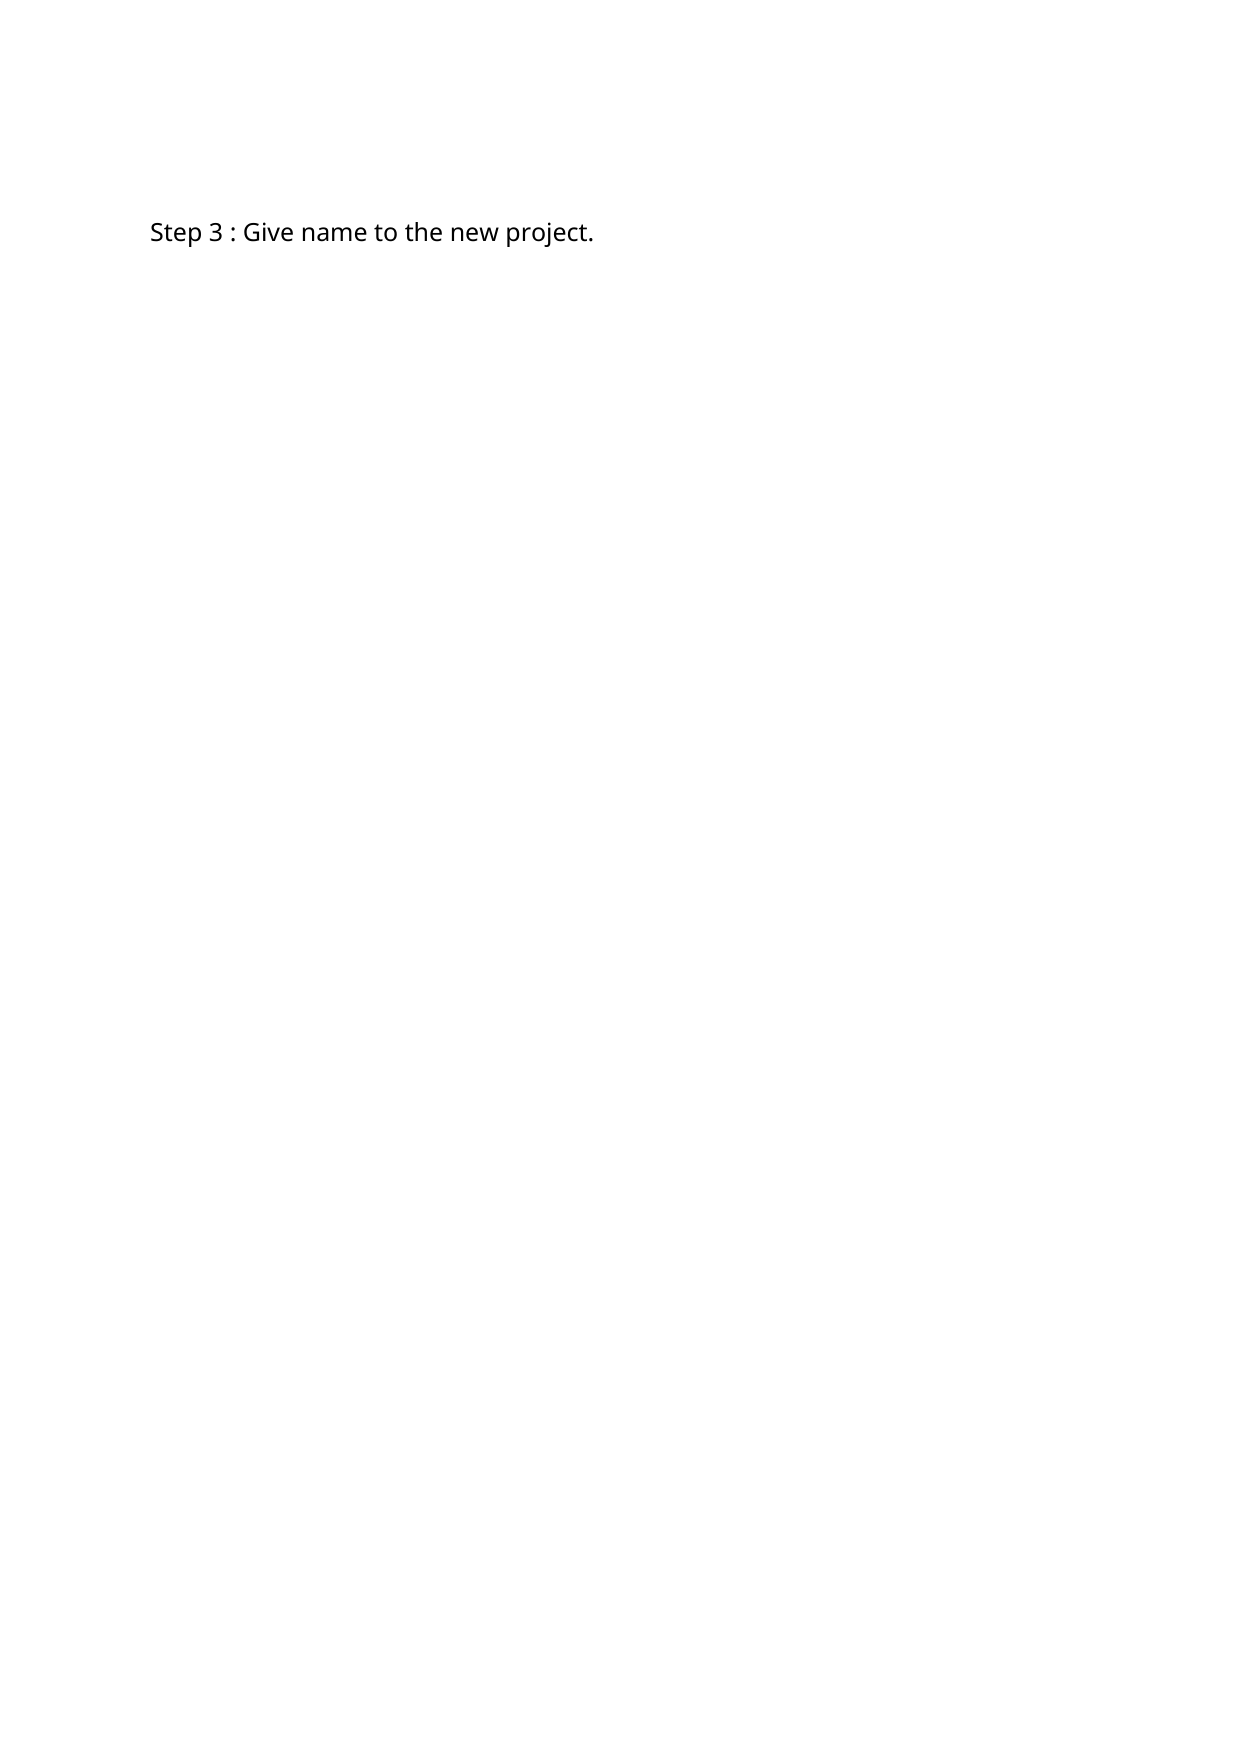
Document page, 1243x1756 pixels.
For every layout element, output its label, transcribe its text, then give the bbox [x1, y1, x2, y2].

text Step 3 : Give name to the new project. [150, 214, 1145, 248]
